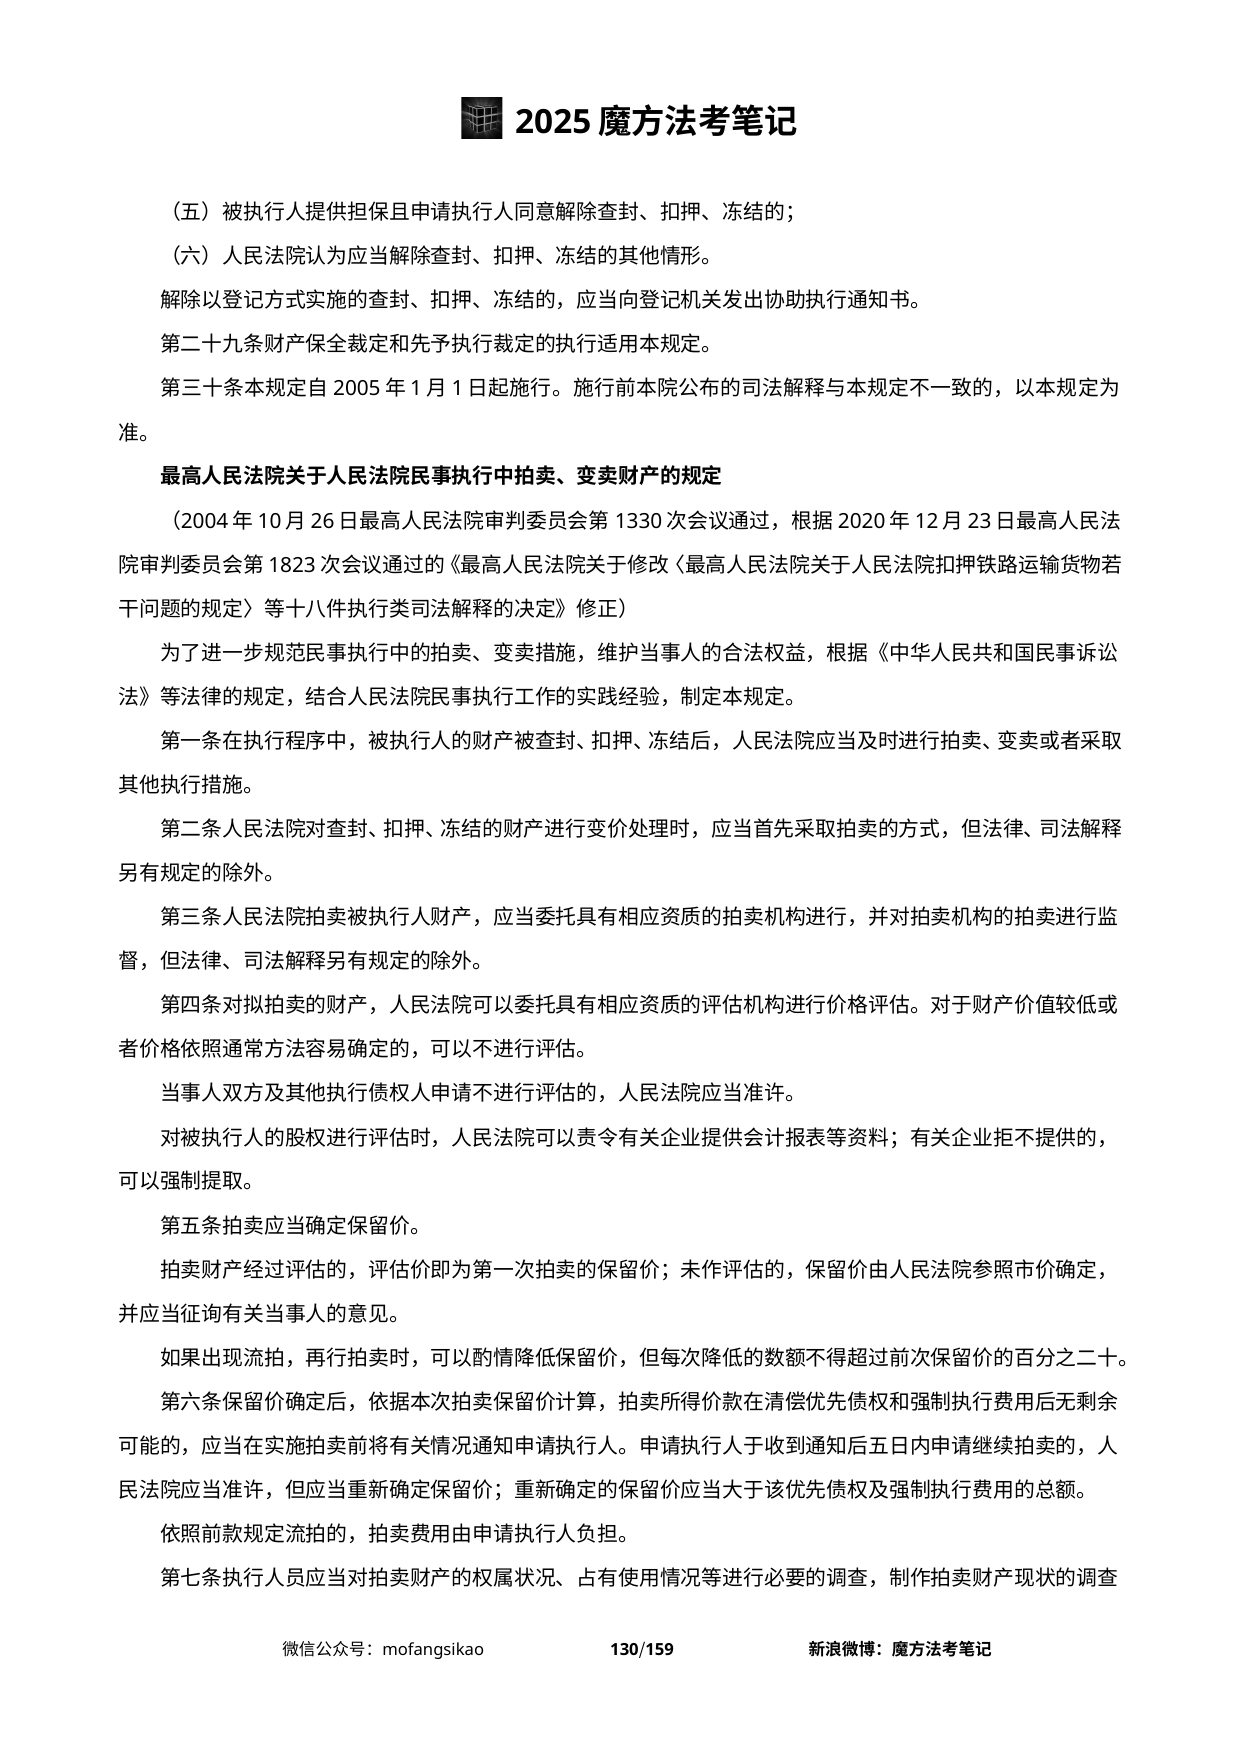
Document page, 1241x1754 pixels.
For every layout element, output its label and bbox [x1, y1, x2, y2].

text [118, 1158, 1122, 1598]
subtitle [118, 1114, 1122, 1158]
picture [461, 97, 503, 139]
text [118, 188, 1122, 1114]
